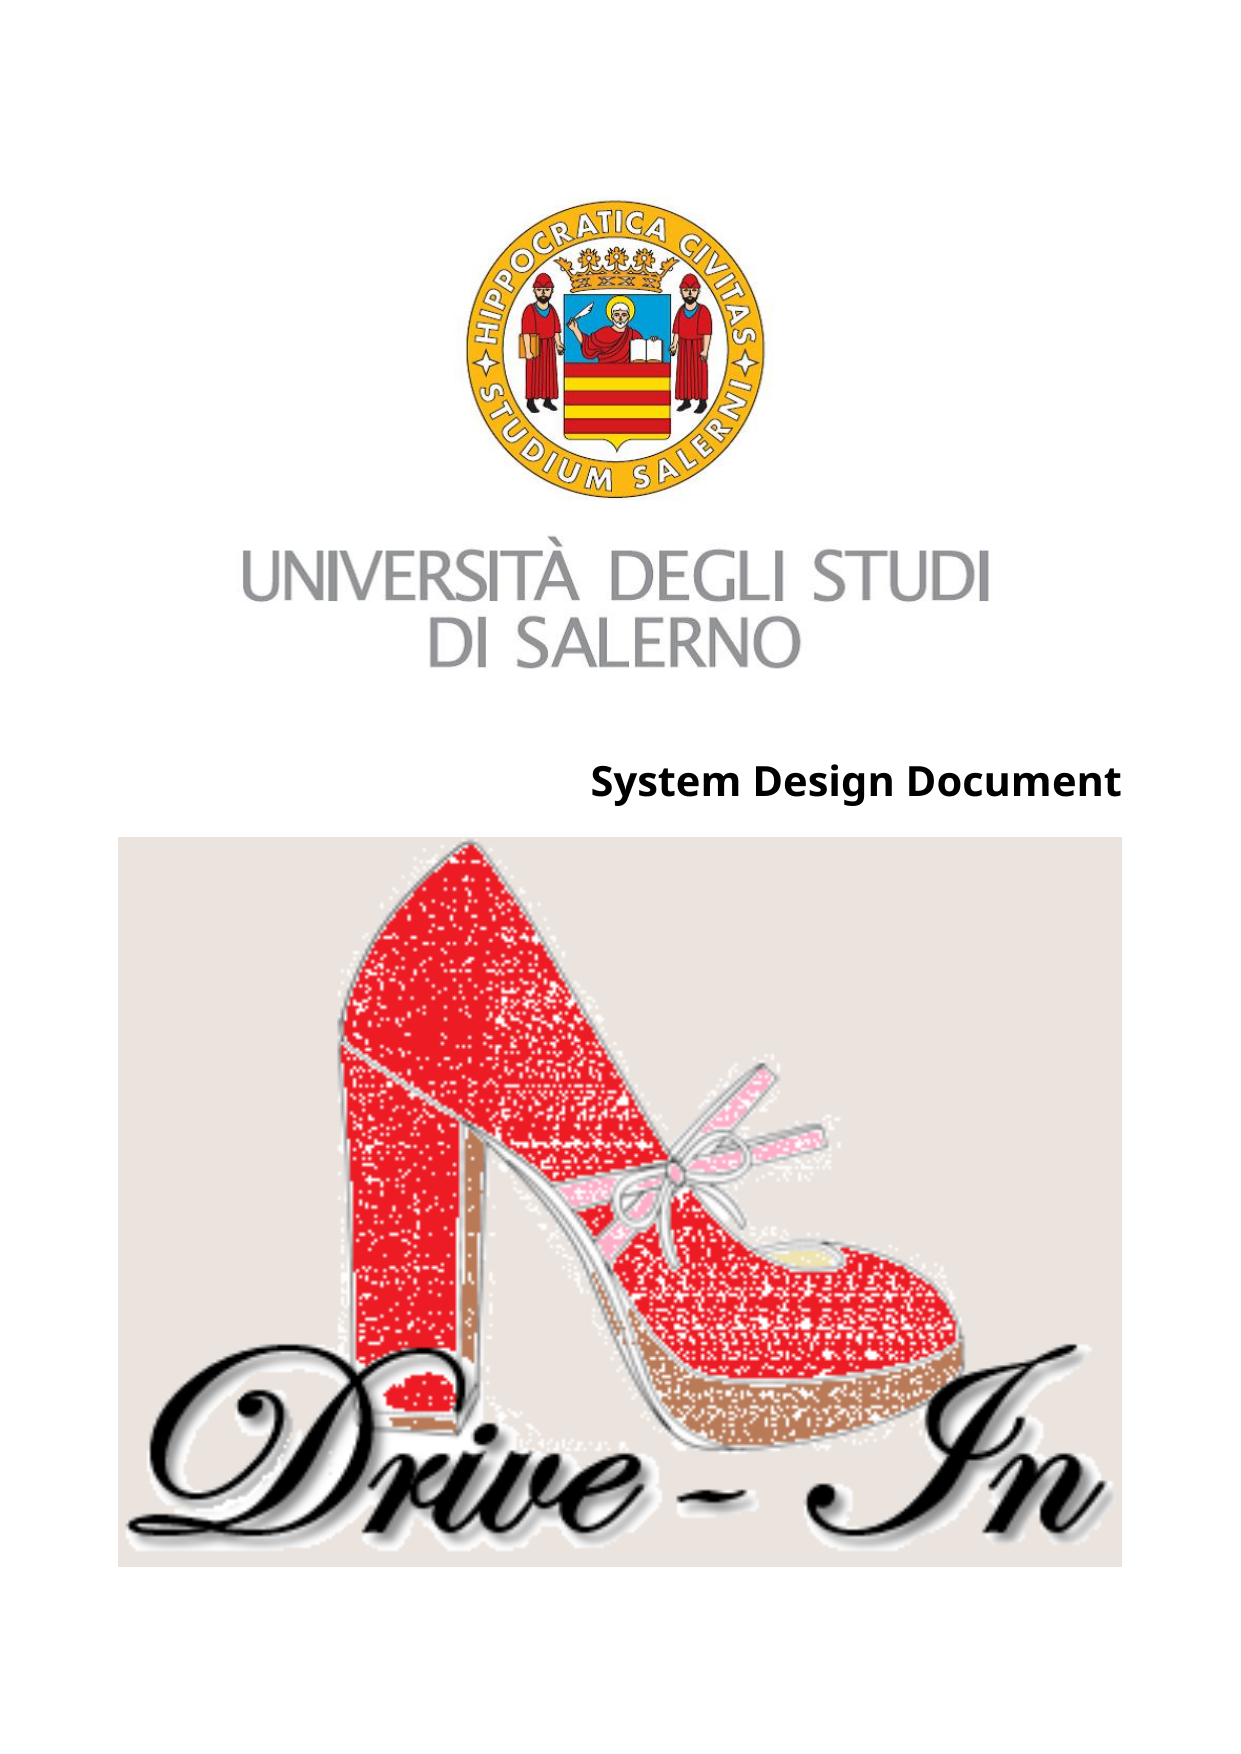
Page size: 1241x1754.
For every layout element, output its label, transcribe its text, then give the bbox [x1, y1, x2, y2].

text System Design Document [118, 744, 1122, 808]
picture [118, 837, 1123, 1567]
picture [118, 147, 1123, 744]
